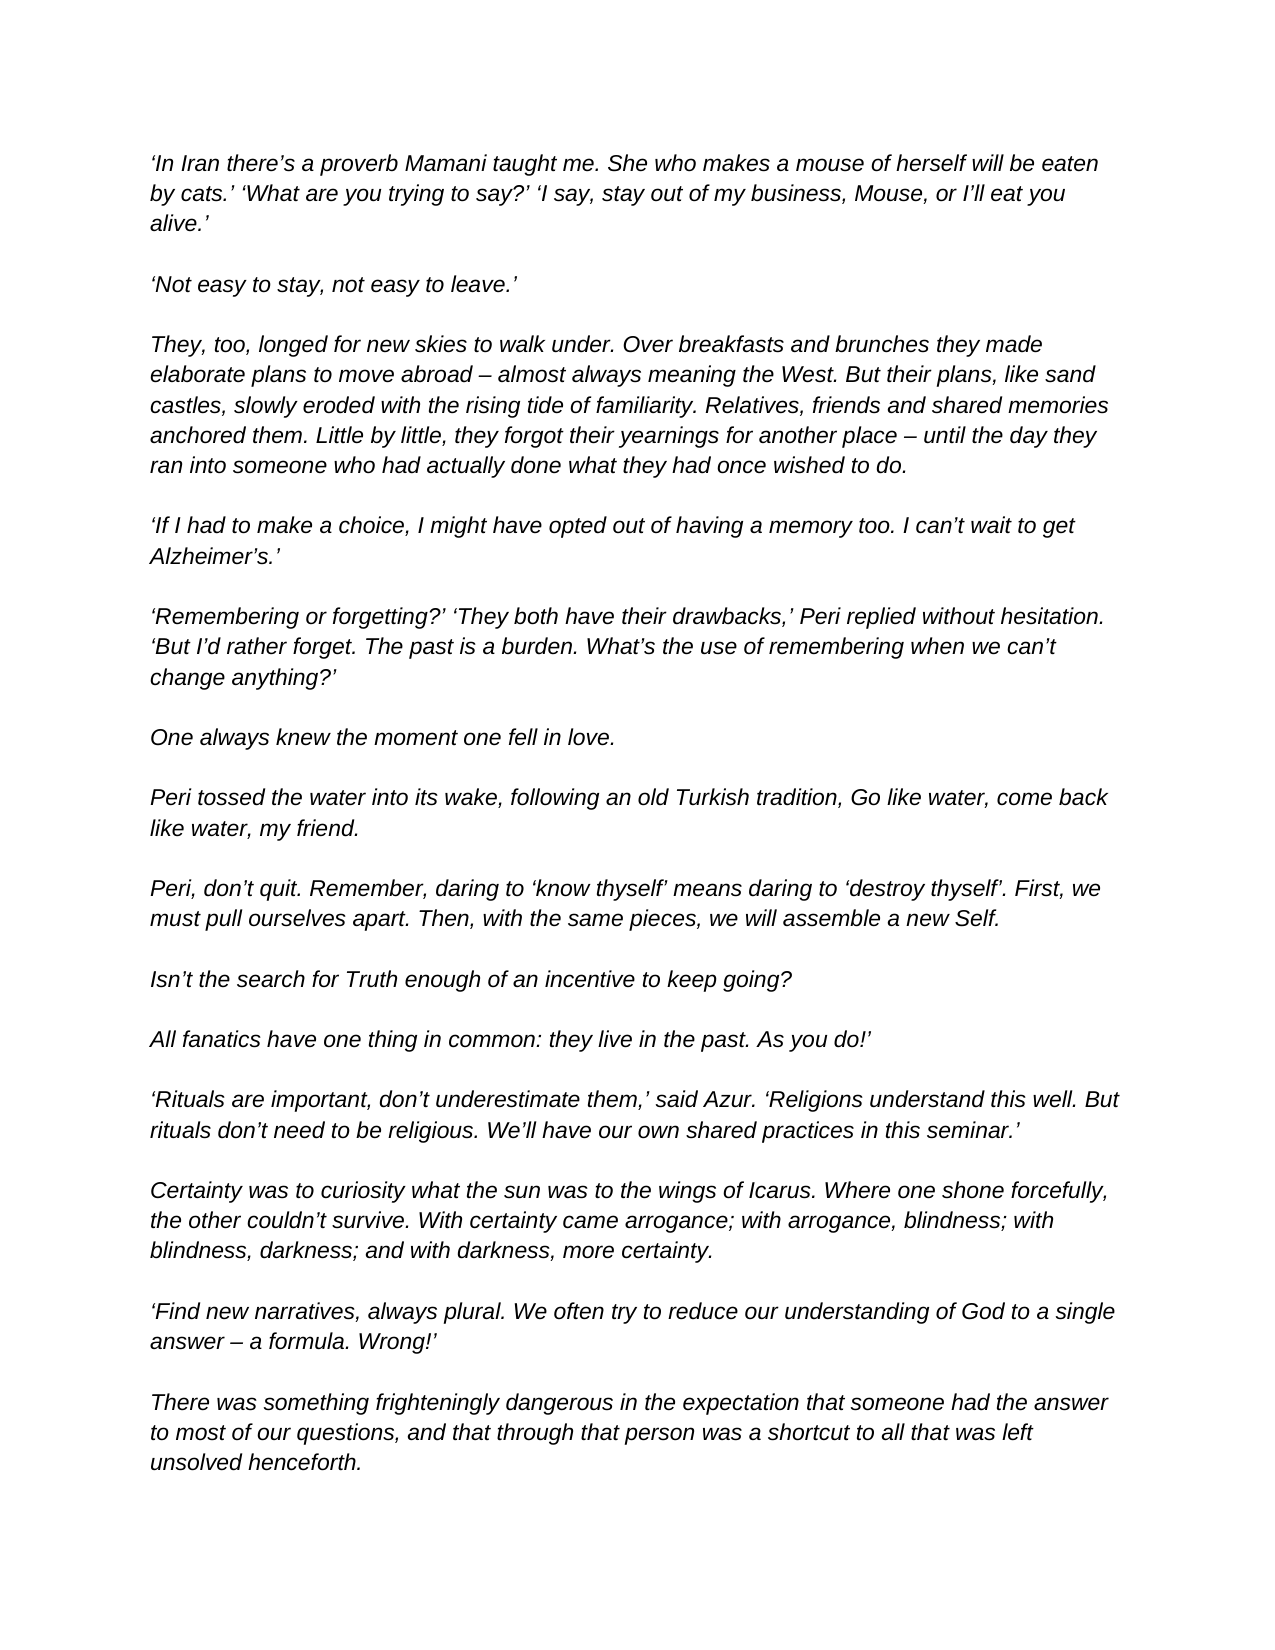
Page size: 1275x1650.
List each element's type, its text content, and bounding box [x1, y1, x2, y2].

text Certainty was to curiosity what the sun was to the wings of Icarus. Where one shone forcefully, the other couldn’t survive. With certainty came arrogance; with arrogance, blindness; with blindness, darkness; and with darkness, more certainty. [150, 1177, 1125, 1264]
text ‘In Iran there’s a proverb Mamani taught me. She who makes a mouse of herself will be eaten by cats.’ ‘What are you trying to say?’ ‘I say, stay out of my business, Mouse, or I’ll eat you alive.’ [150, 150, 1125, 237]
text Isn’t the search for Truth enough of an incentive to keep going? [150, 966, 1125, 992]
text ‘Find new narratives, always plural. We often try to reduce our understanding of God to a single answer – a formula. Wrong!’ [150, 1298, 1125, 1354]
text Peri, don’t quit. Remember, daring to ‘know thyself’ means daring to ‘destroy thyself’. First, we must pull ourselves apart. Then, with the same pieces, we will assemble a new Self. [150, 875, 1125, 932]
text ‘If I had to make a choice, I might have opted out of having a memory too. I can’t wait to get Alzheimer’s.’ [150, 512, 1125, 569]
text ‘Remembering or forgetting?’ ‘They both have their drawbacks,’ Peri replied without hesitation. ‘But I’d rather forget. The past is a burden. What’s the use of remembering when we can’t change anything?’ [150, 603, 1125, 690]
text ‘Not easy to stay, not easy to leave.’ [150, 271, 1125, 297]
text One always knew the moment one fell in love. [150, 724, 1125, 750]
text Peri tossed the water into its wake, following an old Turkish tradition, Go like water, come back like water, my friend. [150, 784, 1125, 841]
text All fanatics have one thing in common: they live in the past. As you do!’ [150, 1026, 1125, 1052]
text There was something frighteningly dangerous in the expectation that someone had the answer to most of our questions, and that through that person was a shortcut to all that was left unsolved henceforth. [150, 1388, 1125, 1475]
text ‘Rituals are important, don’t underestimate them,’ said Azur. ‘Religions understand this well. But rituals don’t need to be religious. We’ll have our own shared practices in this seminar.’ [150, 1086, 1125, 1143]
text They, too, longed for new skies to walk under. Over breakfasts and brunches they made elaborate plans to move abroad – almost always meaning the West. But their plans, like sand castles, slowly eroded with the rising tide of familiarity. Relatives, friends and shared memories anchored them. Little by little, they forgot their yearnings for another place – until the day they ran into someone who had actually done what they had once wished to do. [150, 331, 1125, 478]
